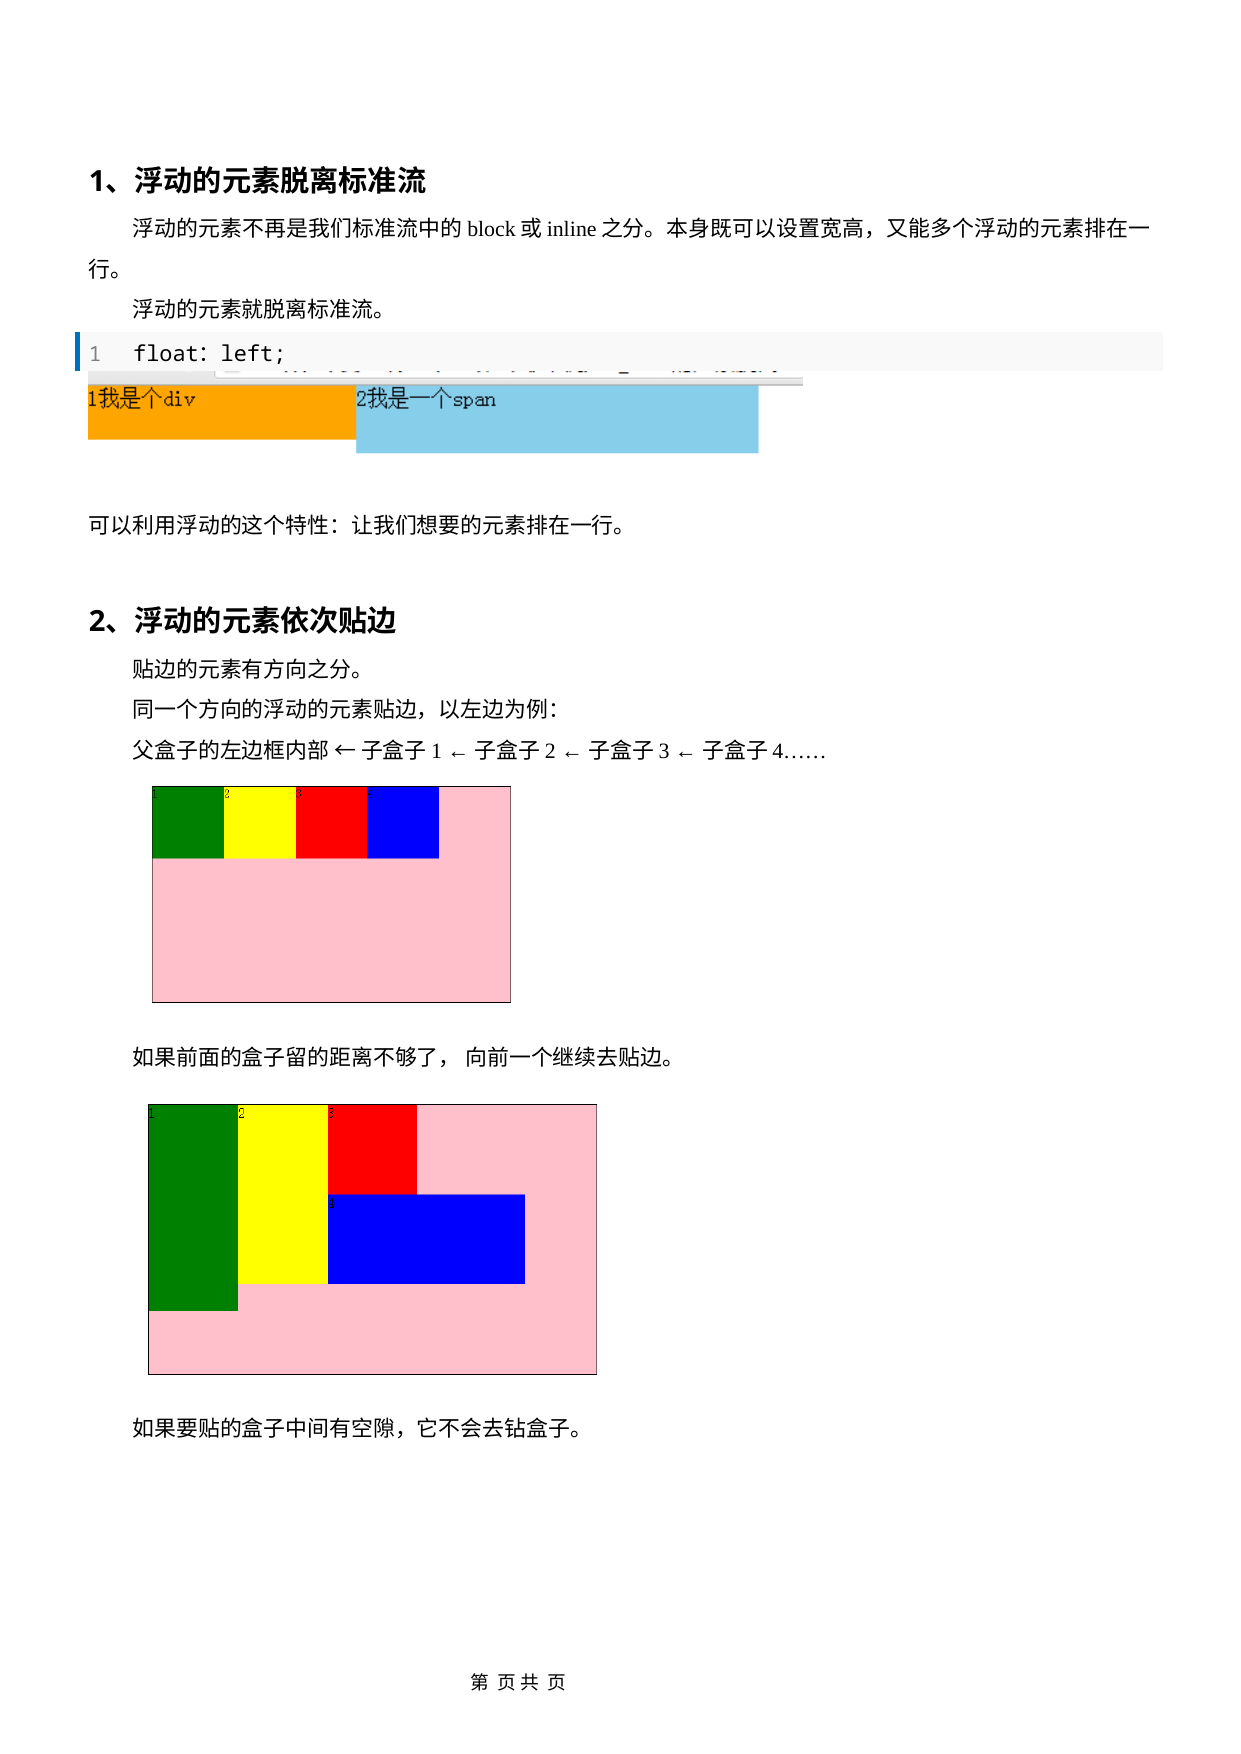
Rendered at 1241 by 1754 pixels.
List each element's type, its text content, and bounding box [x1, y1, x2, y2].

text 可以利用浮动的这个特性：让我们想要的元素排在一行。 [88, 507, 1152, 540]
subtitle 浮动的元素脱离标准流 [88, 146, 1152, 211]
text 同一个方向的浮动的元素贴边，以左边为例： [88, 692, 1152, 724]
picture [132, 772, 526, 1027]
text 如果要贴的盒子中间有空隙，它不会去钻盒子。 [88, 1411, 1152, 1443]
text 贴边的元素有方向之分。 [88, 652, 1152, 684]
subtitle 浮动的元素依次贴边 [88, 587, 1152, 652]
text 浮动的元素就脱离标准流。 [88, 292, 1152, 324]
text 浮动的元素不再是我们标准流中的block或inline之分。本身既可以设置宽高，又能多个浮动的元素排在一行。 [88, 211, 1152, 284]
picture [132, 1079, 614, 1398]
picture [88, 371, 803, 479]
text 父盒子的左边框内部 ← 子盒子1 ← 子盒子2 ← 子盒子3 ← 子盒子4…… [88, 732, 1152, 765]
table_header float：left; [80, 332, 1163, 371]
text 如果前面的盒子留的距离不够了， 向前一个继续去贴边。 [88, 1039, 1152, 1072]
